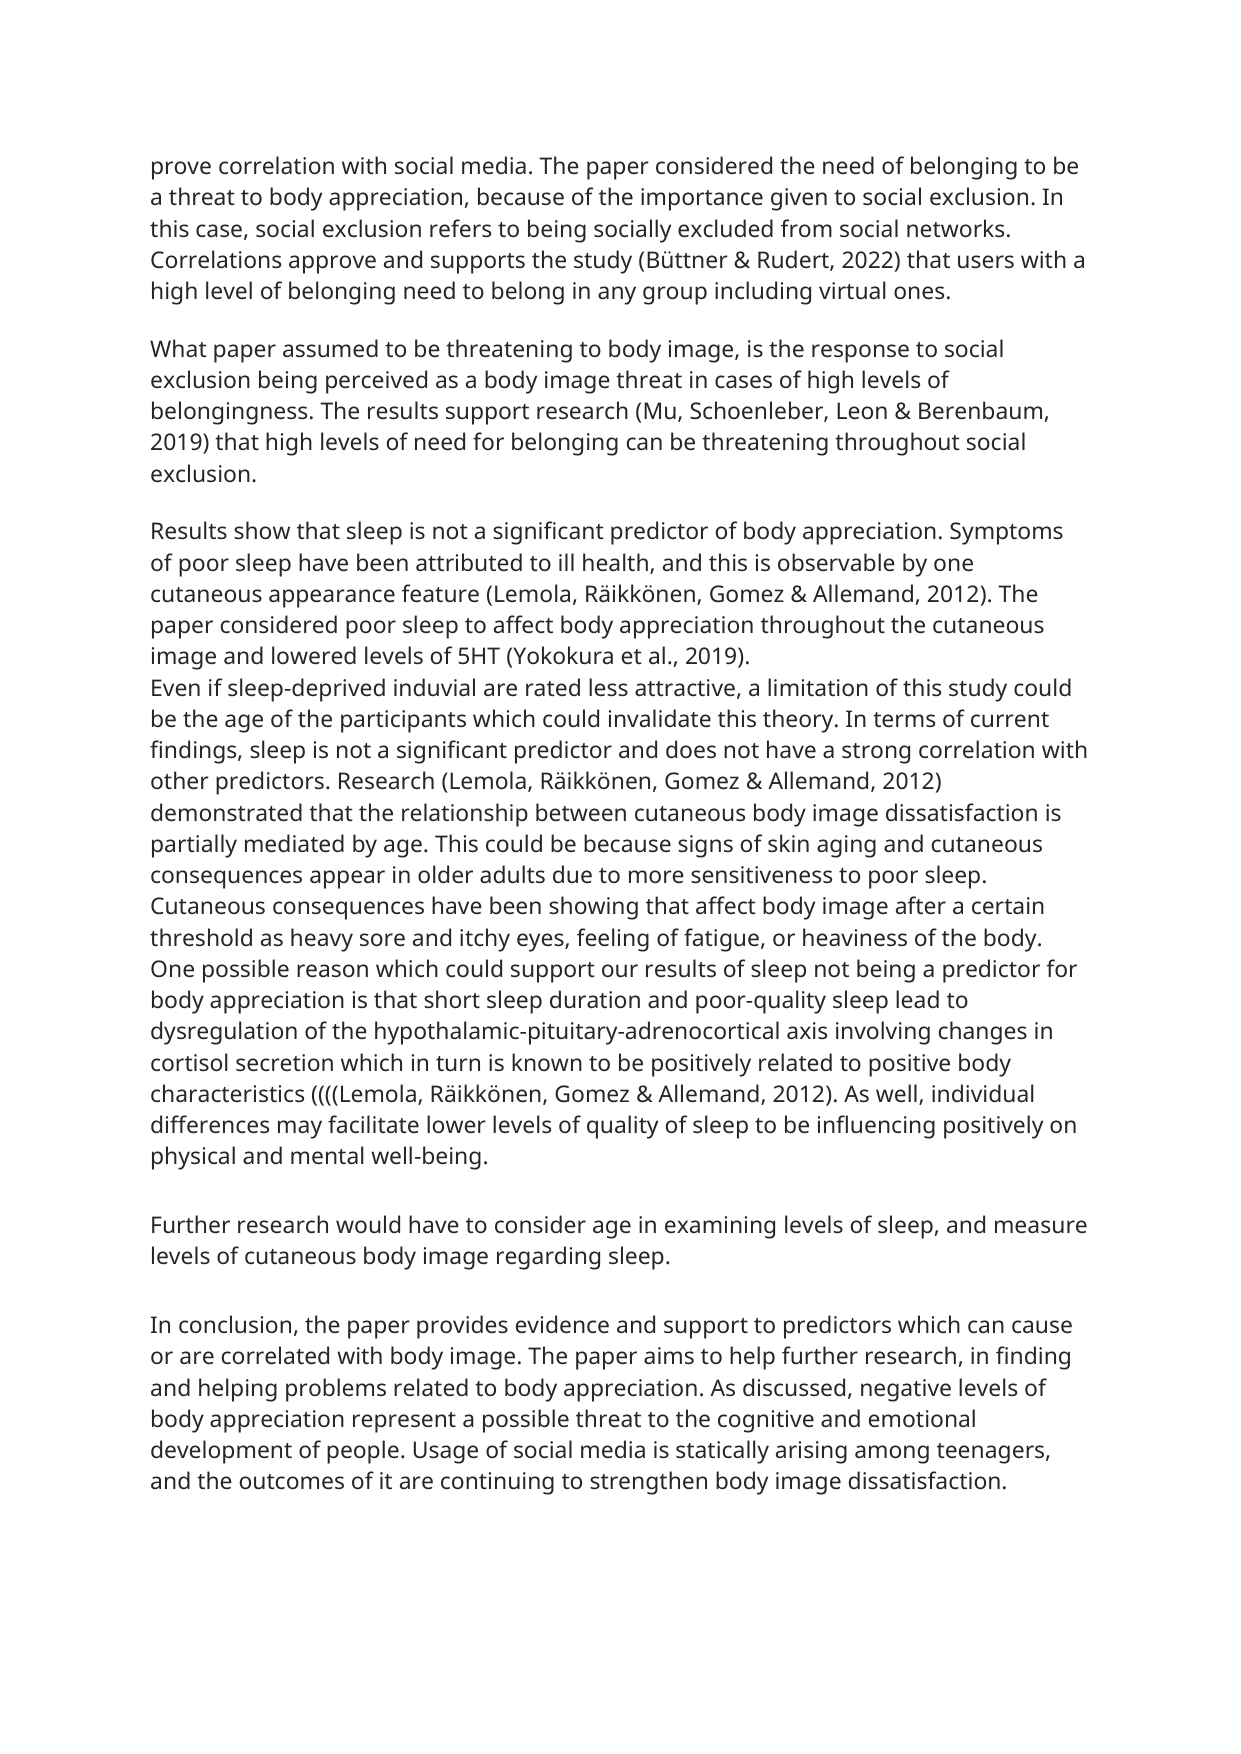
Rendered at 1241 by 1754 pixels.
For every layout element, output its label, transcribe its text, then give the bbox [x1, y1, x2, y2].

text What paper assumed to be threatening to body image, is the response to social exclusion being perceived as a body image threat in cases of high levels of belongingness. The results support research (Mu, Schoenleber, Leon & Berenbaum, 2019) that high levels of need for belonging can be threatening throughout social exclusion. [150, 333, 1090, 489]
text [150, 150, 1090, 306]
text One possible reason which could support our results of sleep not being a predictor for body appreciation is that short sleep duration and poor-quality sleep lead to dysregulation of the hypothalamic-pituitary-adrenocortical axis involving changes in cortisol secretion which in turn is known to be positively related to positive body characteristics ((((Lemola, Räikkönen, Gomez & Allemand, 2012). As well, individual differences may facilitate lower levels of quality of sleep to be influencing positively on physical and mental well-being. [150, 953, 1090, 1171]
text Results show that sleep is not a significant predictor of body appreciation. Symptoms of poor sleep have been attributed to ill health, and this is observable by one cutaneous appearance feature (Lemola, Räikkönen, Gomez & Allemand, 2012). The paper considered poor sleep to affect body appreciation throughout the cutaneous image and lowered levels of 5HT (Yokokura et al., 2019). Even if sleep-deprived induvial are rated less attractive, a limitation of this study could be the age of the participants which could invalidate this theory. In terms of current findings, sleep is not a significant predictor and does not have a strong correlation with other predictors. Research (Lemola, Räikkönen, Gomez & Allemand, 2012) demonstrated that the relationship between cutaneous body image dissatisfaction is partially mediated by age. This could be because signs of skin aging and cutaneous consequences appear in older adults due to more sensitiveness to poor sleep. Cutaneous consequences have been showing that affect body image after a certain threshold as heavy sore and itchy eyes, feeling of fatigue, or heaviness of the body. [150, 515, 1090, 953]
text In conclusion, the paper provides evidence and support to predictors which can cause or are correlated with body image. The paper aims to help further research, in finding and helping problems related to body appreciation. As discussed, negative levels of body appreciation represent a possible threat to the cognitive and emotional development of people. Usage of social media is statically arising among teenagers, and the outcomes of it are continuing to strengthen body image dissatisfaction. [150, 1309, 1090, 1496]
text Further research would have to consider age in examining levels of sleep, and measure levels of cutaneous body image regarding sleep. [150, 1209, 1090, 1271]
